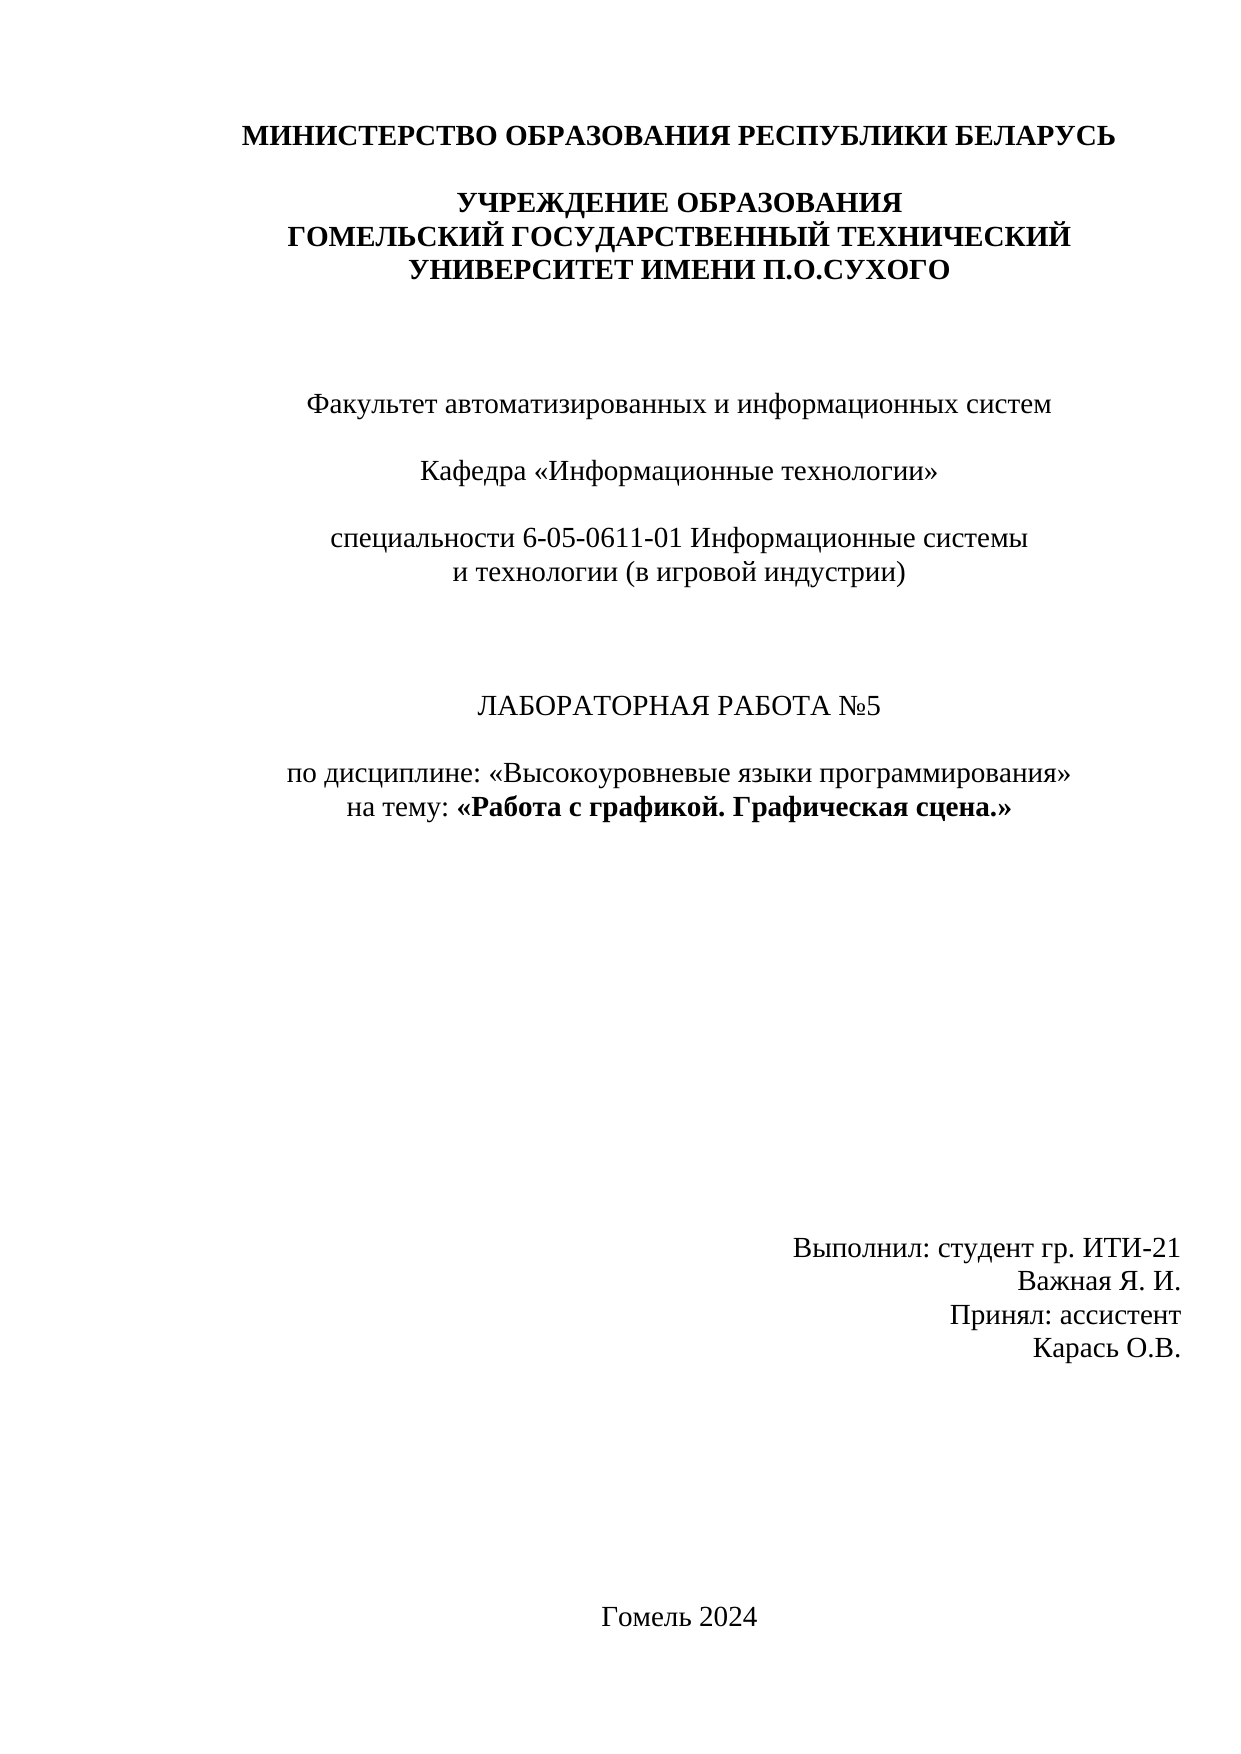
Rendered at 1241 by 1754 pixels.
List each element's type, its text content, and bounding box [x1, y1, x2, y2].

text на тему: «Работа с графикой. Графическая сцена.» [177, 789, 1181, 822]
text Принял: ассистент [177, 1297, 1181, 1331]
text ГОМЕЛЬСКИЙ ГОСУДАРСТВЕННЫЙ ТЕХНИЧЕСКИЙ [177, 219, 1181, 252]
text Факультет автоматизированных и информационных систем [177, 386, 1181, 420]
text УЧРЕЖДЕНИЕ ОБРАЗОВАНИЯ [177, 185, 1181, 219]
text и технологии (в игровой индустрии) [177, 554, 1181, 588]
text Карась О.В. [177, 1331, 1181, 1364]
text Важная Я. И. [177, 1263, 1181, 1297]
text Гомель 2024 [177, 1599, 1181, 1632]
text ЛАБОРАТОРНАЯ РАБОТА №5 [177, 688, 1181, 722]
text Кафедра «Информационные технологии» [177, 453, 1181, 487]
text МИНИСТЕРСТВО ОБРАЗОВАНИЯ РЕСПУБЛИКИ БЕЛАРУСЬ [177, 118, 1181, 152]
text специальности 6-05-0611-01 Информационные системы [177, 521, 1181, 554]
text по дисциплине: «Высокоуровневые языки программирования» [177, 755, 1181, 789]
text УНИВЕРСИТЕТ ИМЕНИ П.О.СУХОГО [177, 252, 1181, 286]
text Выполнил: студент гр. ИТИ-21 [177, 1230, 1181, 1263]
